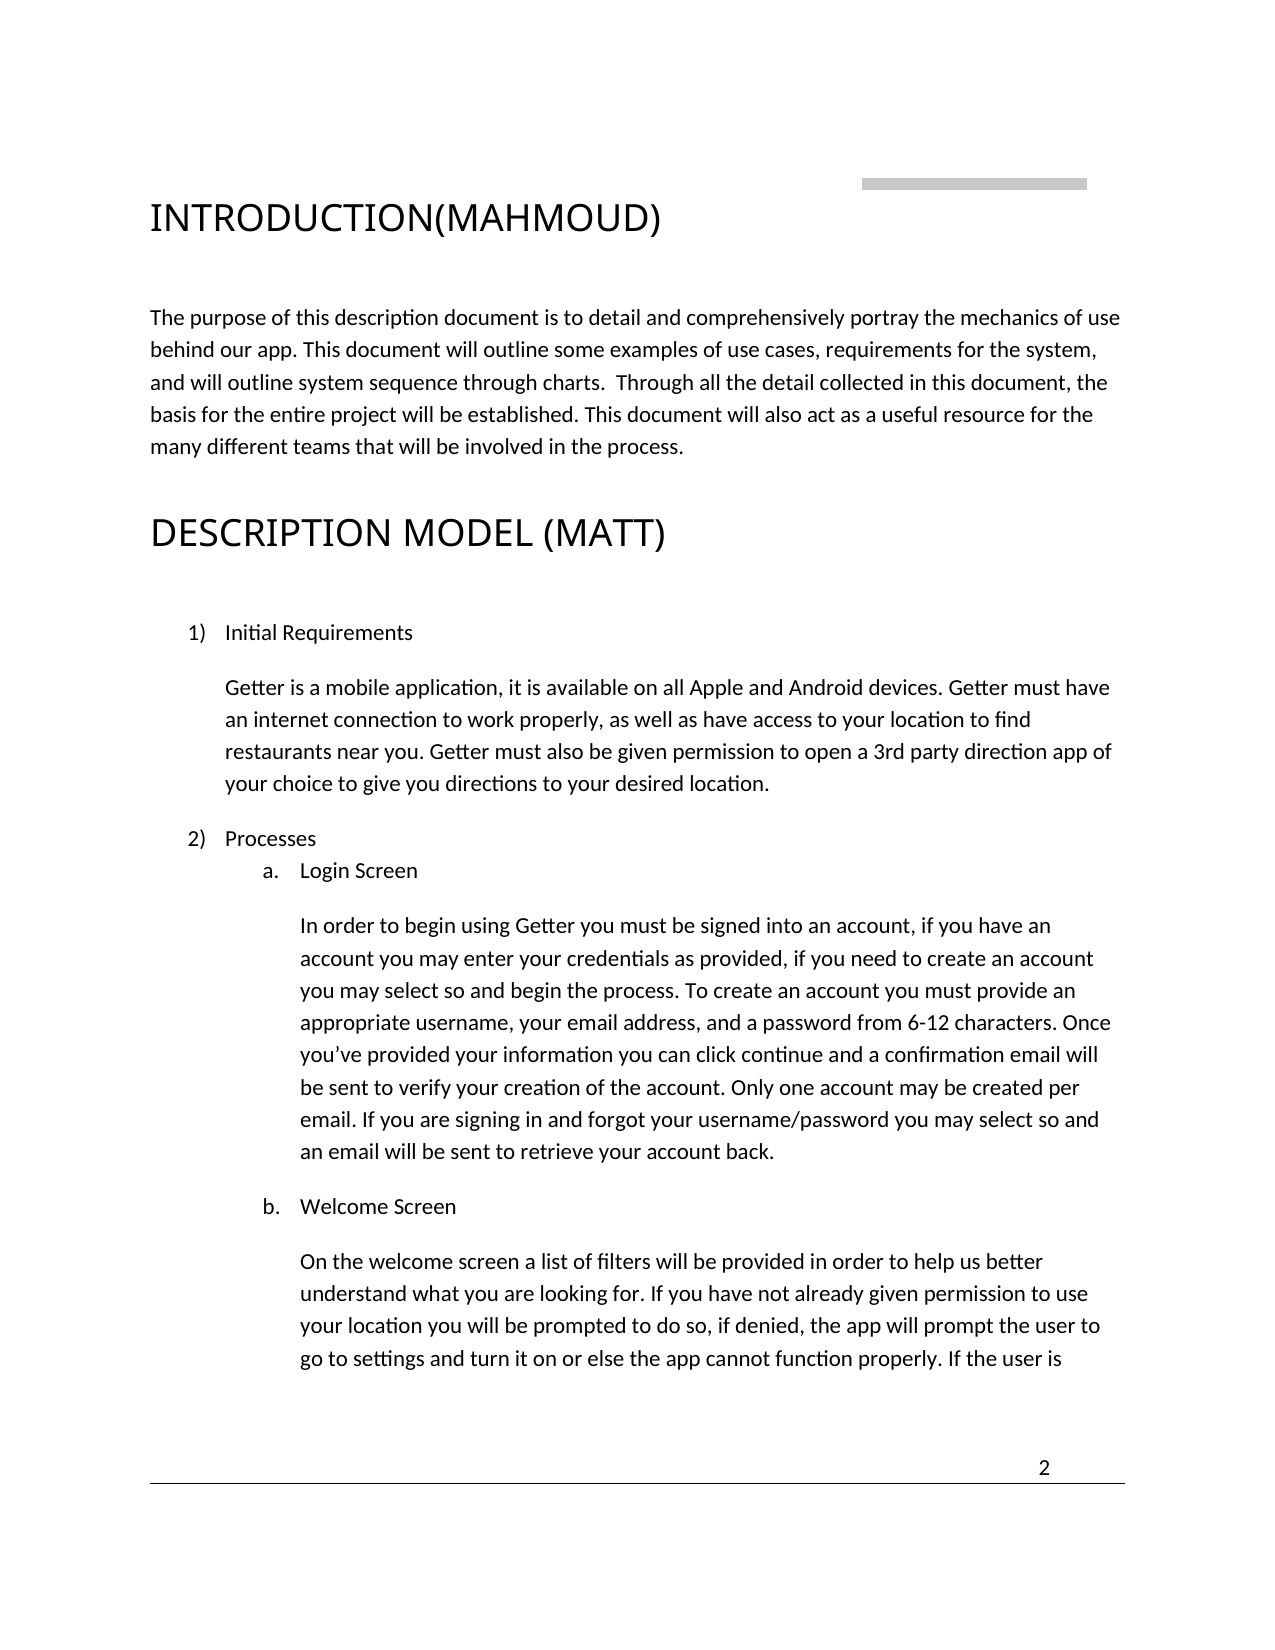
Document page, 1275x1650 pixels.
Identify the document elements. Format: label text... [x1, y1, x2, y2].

subtitle Description Model (Matt) [150, 506, 1125, 557]
text The purpose of this description document is to detail and comprehensively portray the mechanics of use behind our app. This document will outline some examples of use cases, requirements for the system, and will outline system sequence through charts. Through all the detail collected in this document, the basis for the entire project will be established. This document will also act as a useful resource for the many different teams that will be involved in the process. [150, 303, 1125, 460]
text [300, 1247, 1125, 1372]
list Processes [187, 824, 1125, 852]
list Welcome Screen [262, 1192, 1125, 1220]
subtitle Introduction(Mahmoud) [150, 192, 1125, 243]
text In order to begin using Getter you must be signed into an account, if you have an account you may enter your credentials as provided, if you need to create an account you may select so and begin the process. To create an account you must provide an appropriate username, your email address, and a password from 6-12 characters. Once you’ve provided your information you can click continue and a confirmation email will be sent to verify your creation of the account. Only one account may be created per email. If you are signing in and forgot your username/password you may select so and an email will be sent to retrieve your account back. [300, 912, 1125, 1165]
list Initial Requirements [187, 618, 1125, 646]
list Login Screen [262, 857, 1125, 884]
text Getter is a mobile application, it is available on all Apple and Android devices. Getter must have an internet connection to work properly, as well as have access to your location to find restaurants near you. Getter must also be given permission to open a 3rd party direction app of your choice to give you directions to your desired location. [225, 673, 1125, 797]
